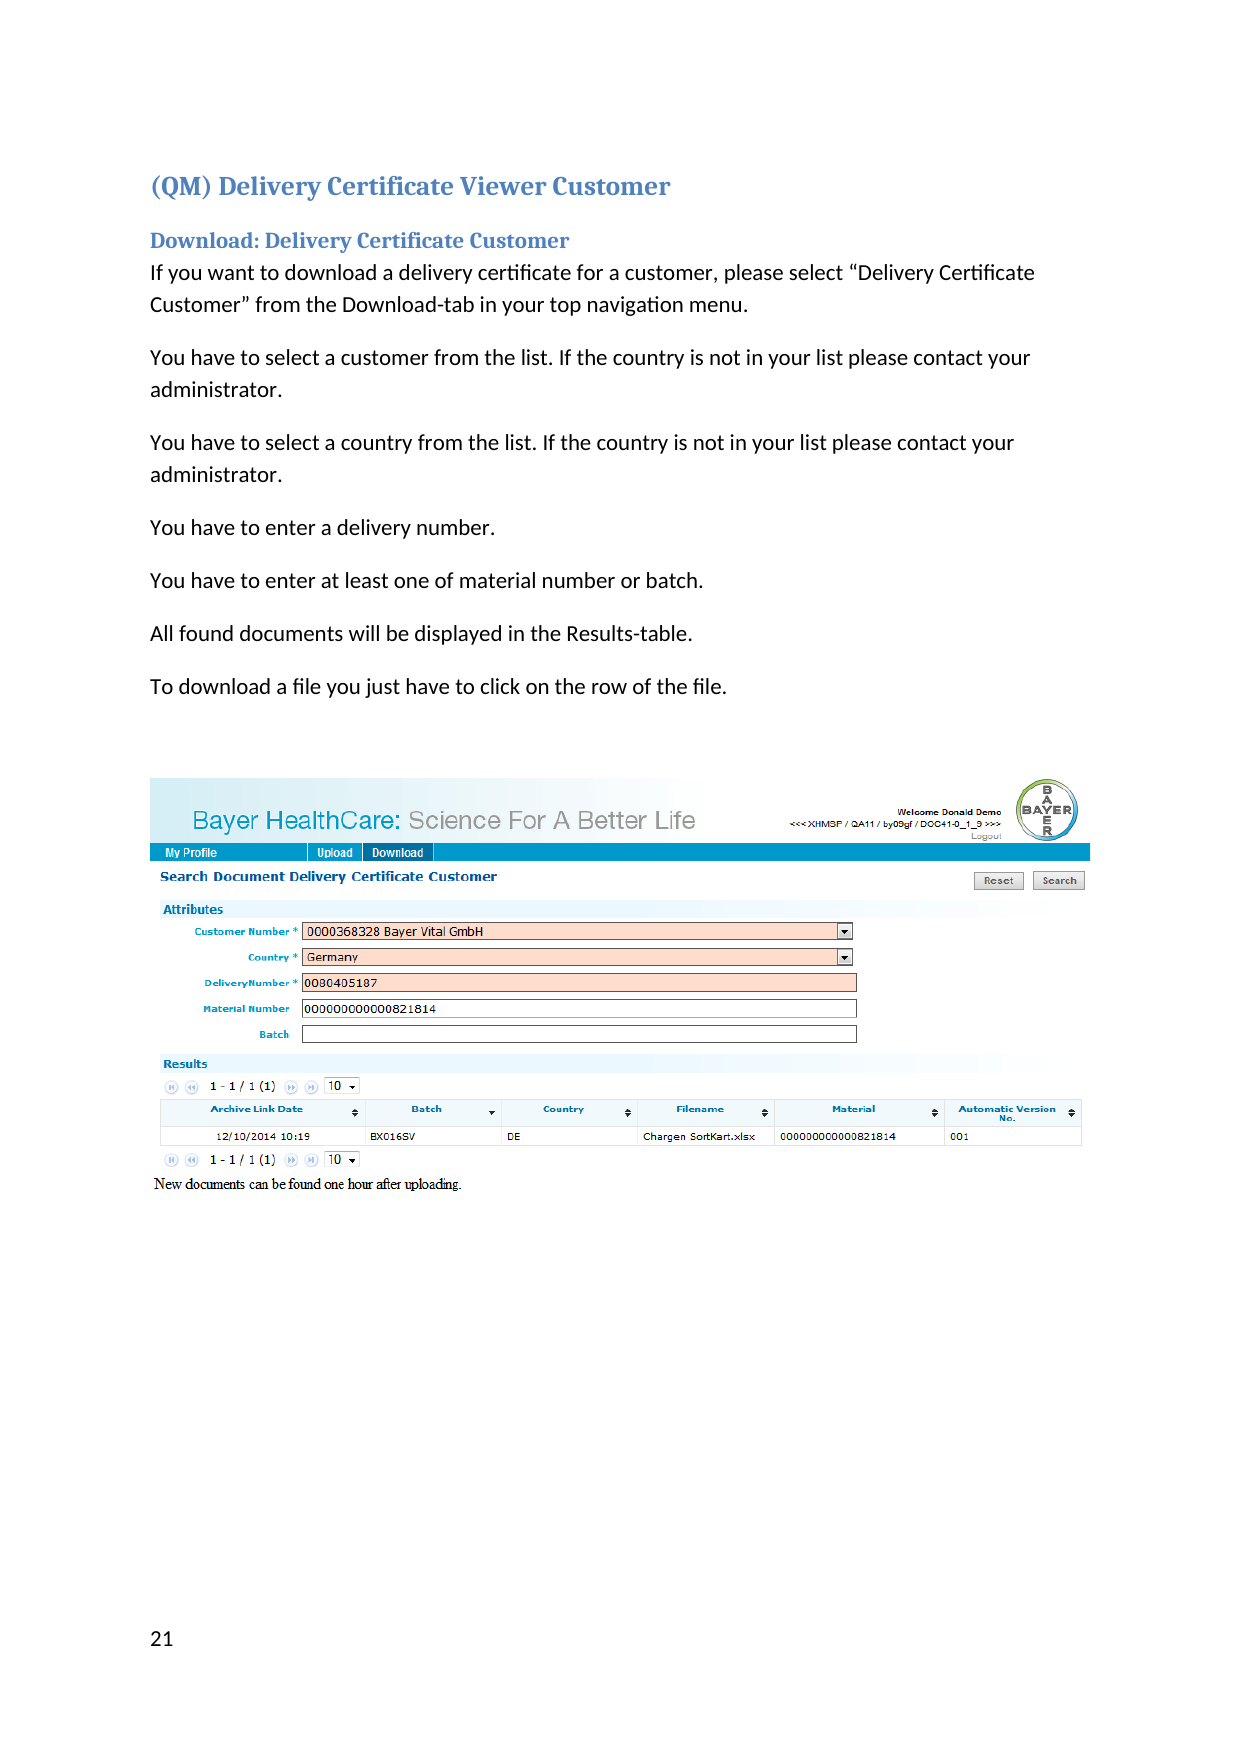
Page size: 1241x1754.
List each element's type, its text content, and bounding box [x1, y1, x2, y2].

subtitle Download: Delivery Certificate Customer [150, 227, 1090, 254]
text You have to enter a delivery number. [150, 513, 1090, 541]
text You have to enter at least one of material number or batch. [150, 566, 1090, 594]
picture [150, 862, 1091, 1372]
text All found documents will be displayed in the Results-table. [150, 619, 1090, 647]
text You have to select a customer from the list. If the country is not in your list please contact your administrator. [150, 343, 1090, 403]
picture [150, 778, 1091, 842]
text You have to select a country from the list. If the country is not in your list please contact your administrator. [150, 428, 1090, 488]
subtitle (QM) Delivery Certificate Viewer Customer [150, 171, 1090, 202]
text If you want to download a delivery certificate for a customer, please select “Delivery Certificate Customer” from the Download-tab in your top navigation menu. [150, 258, 1090, 318]
text To download a file you just have to click on the row of the file. [150, 672, 1090, 700]
